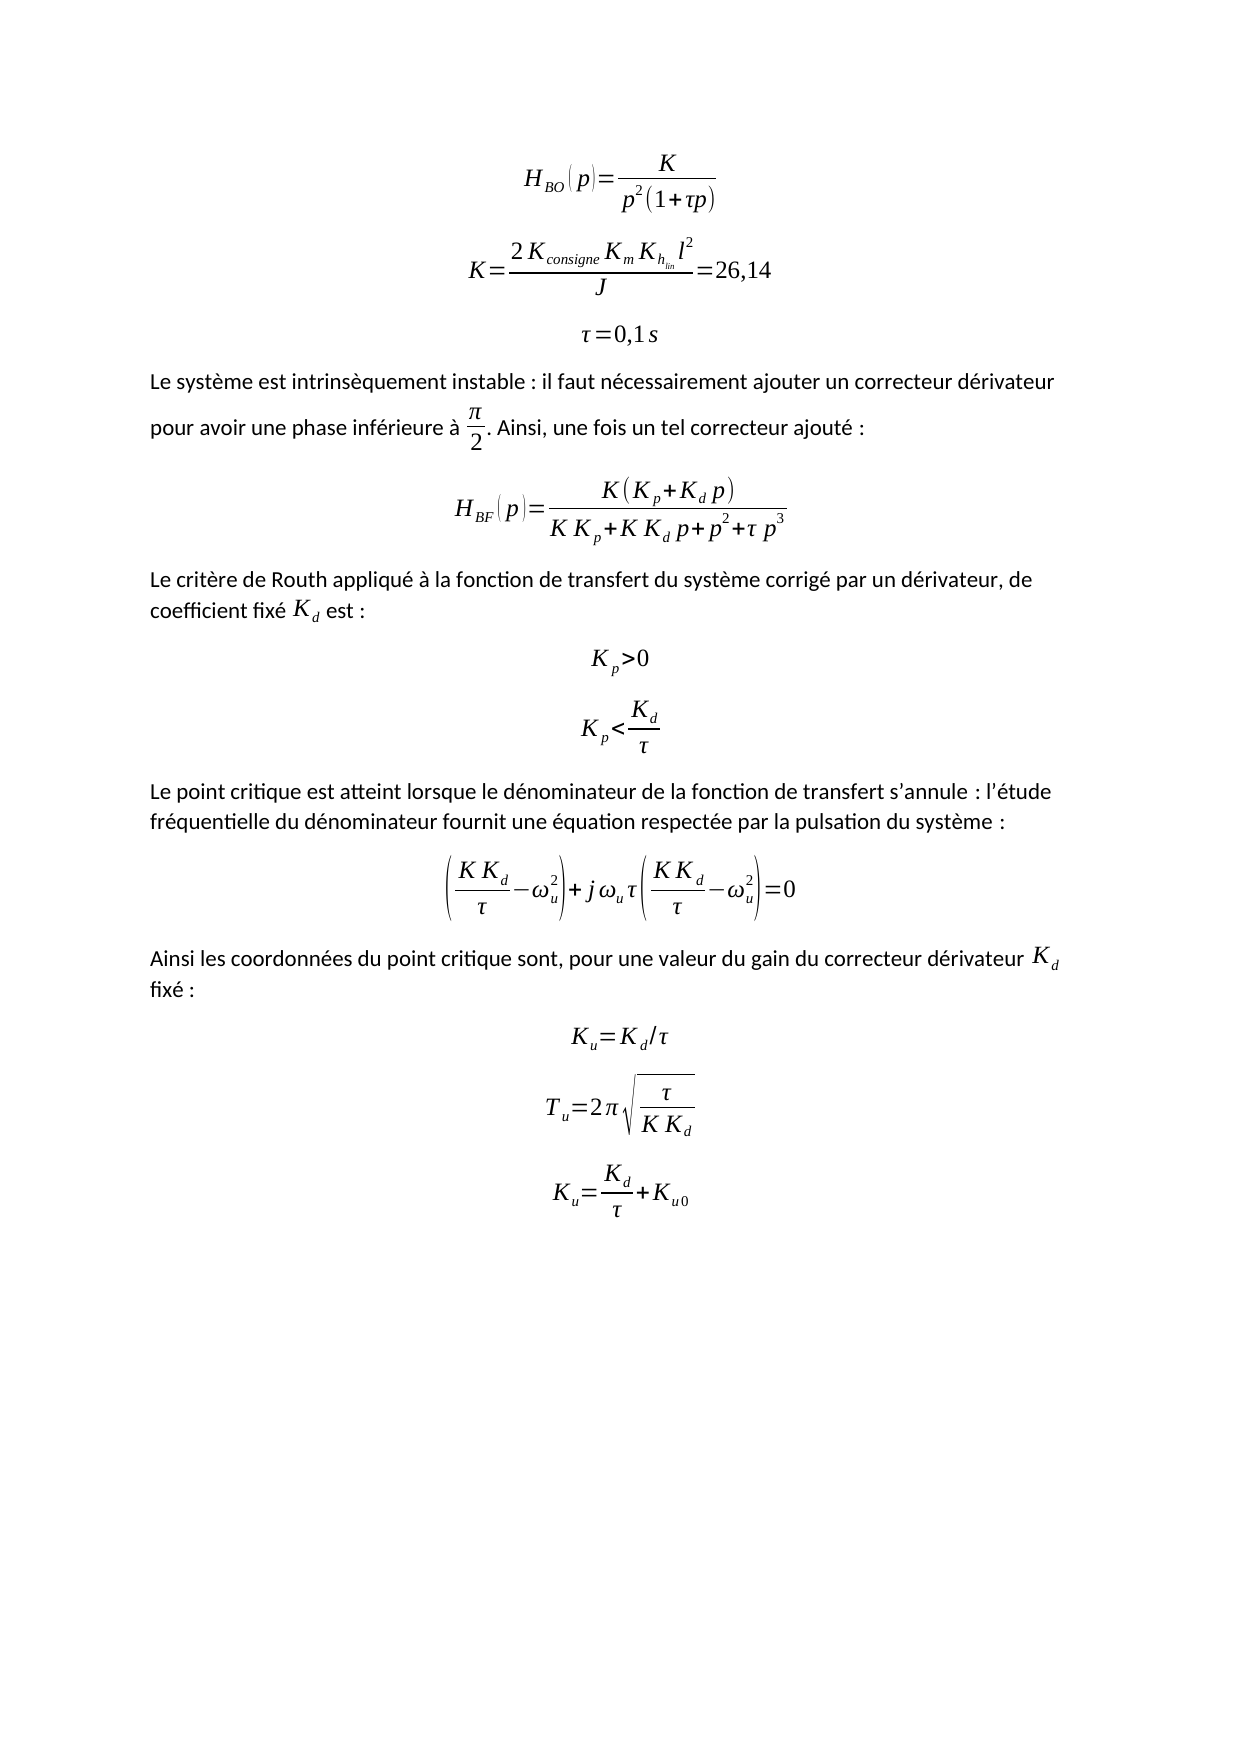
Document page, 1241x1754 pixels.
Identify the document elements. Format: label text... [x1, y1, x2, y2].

text Ainsi les coordonnées du point critique sont, pour une valeur du gain du correcteur dérivateur fixé : [150, 942, 1090, 1003]
text Le système est intrinsèquement instable : il faut nécessairement ajouter un correcteur dérivateur pour avoir une phase inférieure à . Ainsi, une fois un tel correcteur ajouté : [150, 367, 1090, 456]
text Le point critique est atteint lorsque le dénominateur de la fonction de transfert s’annule : l’étude fréquentielle du dénominateur fournit une équation respectée par la pulsation du système : [150, 777, 1090, 835]
text Le critère de Routh appliqué à la fonction de transfert du système corrigé par un dérivateur, de coefficient fixé est : [150, 565, 1090, 626]
